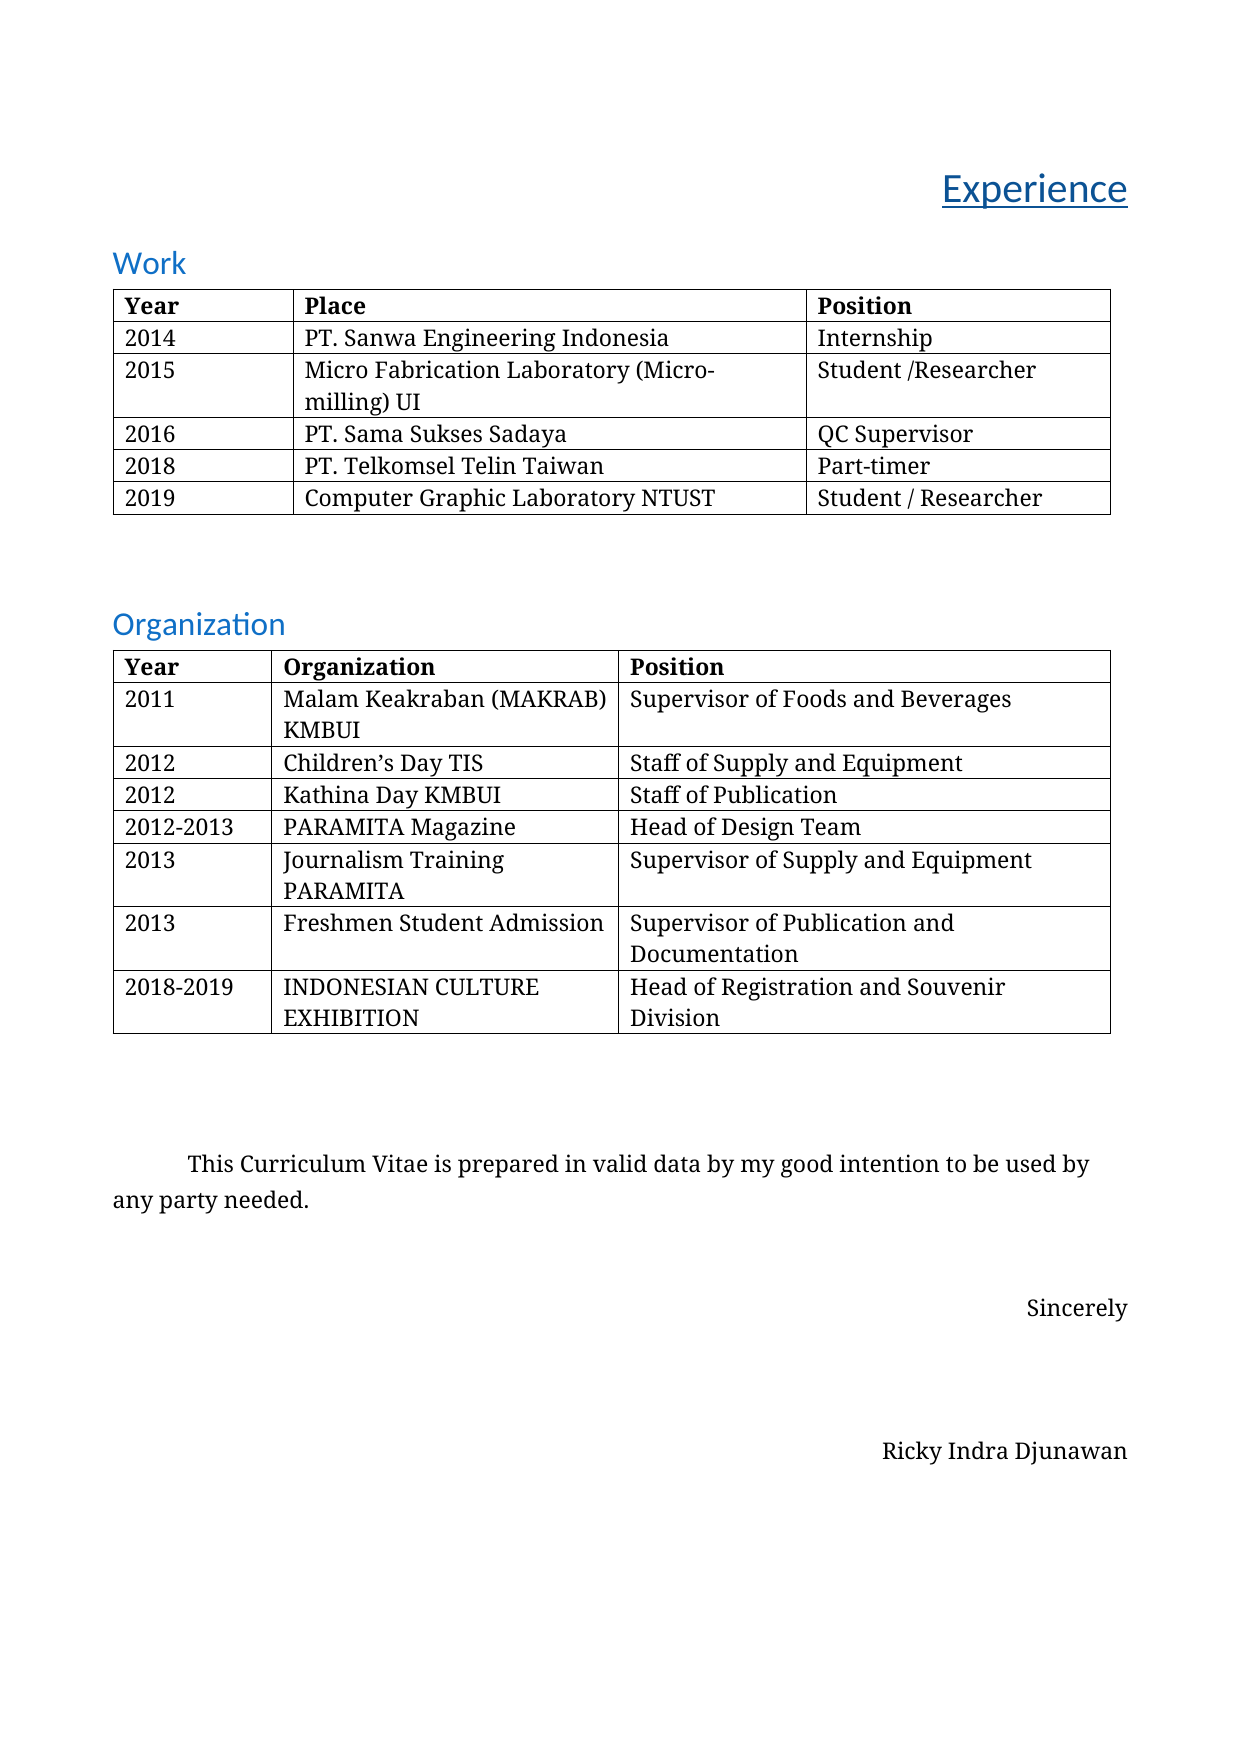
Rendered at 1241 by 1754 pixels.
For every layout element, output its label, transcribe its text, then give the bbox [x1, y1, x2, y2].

table_cell PARAMITA Magazine [272, 811, 618, 842]
table_cell 2011 [114, 683, 271, 746]
table_cell 2012 [114, 747, 271, 778]
table_cell Staff of Publication [619, 779, 1110, 810]
table_cell Children’s Day TIS [272, 747, 618, 778]
table_cell Micro Fabrication Laboratory (Micro-milling) UI [294, 354, 806, 417]
subtitle Experience [112, 162, 1128, 213]
table_cell Kathina Day KMBUI [272, 779, 618, 810]
table_cell 2014 [114, 322, 293, 353]
table_cell Student /Researcher [807, 354, 1110, 417]
subtitle Work [112, 242, 1128, 282]
subtitle Organization [112, 603, 1128, 644]
table_cell Supervisor of Publication and Documentation [619, 907, 1110, 969]
table_cell Staff of Supply and Equipment [619, 747, 1110, 778]
table_cell Journalism Training PARAMITA [272, 844, 618, 906]
table_cell 2013 [114, 907, 271, 969]
table_cell PT. Telkomsel Telin Taiwan [294, 450, 806, 481]
table_cell PT. Sanwa Engineering Indonesia [294, 322, 806, 353]
table_cell Supervisor of Foods and Beverages [619, 683, 1110, 746]
table_header Year [114, 651, 271, 682]
table_cell Head of Registration and Souvenir Division [619, 971, 1110, 1033]
table_cell 2018-2019 [114, 971, 271, 1033]
table_cell 2016 [114, 418, 293, 449]
table_cell 2018 [114, 450, 293, 481]
table_header Place [294, 290, 806, 321]
table_cell 2019 [114, 482, 293, 513]
table_header Year [114, 290, 293, 321]
table_cell Computer Graphic Laboratory NTUST [294, 482, 806, 513]
table_cell 2013 [114, 844, 271, 906]
table_header Organization [272, 651, 618, 682]
table_cell Part-timer [807, 450, 1110, 481]
list Sincerely [187, 1291, 1128, 1323]
table_cell Freshmen Student Admission [272, 907, 618, 969]
table_cell 2012 [114, 779, 271, 810]
table_cell Student / Researcher [807, 482, 1110, 513]
table_cell INDONESIAN CULTURE EXHIBITION [272, 971, 618, 1033]
table_cell Internship [807, 322, 1110, 353]
table_cell Malam Keakraban (MAKRAB) KMBUI [272, 683, 618, 746]
table_cell Supervisor of Supply and Equipment [619, 844, 1110, 906]
table_header Position [619, 651, 1110, 682]
table_cell 2015 [114, 354, 293, 417]
table_cell PT. Sama Sukses Sadaya [294, 418, 806, 449]
table_cell 2012-2013 [114, 811, 271, 842]
table_header Position [807, 290, 1110, 321]
list Ricky Indra Djunawan [187, 1435, 1128, 1466]
table_cell QC Supervisor [807, 418, 1110, 449]
table_cell Head of Design Team [619, 811, 1110, 842]
list This Curriculum Vitae is prepared in valid data by my good intention to be used by any party needed. [112, 1148, 1128, 1215]
